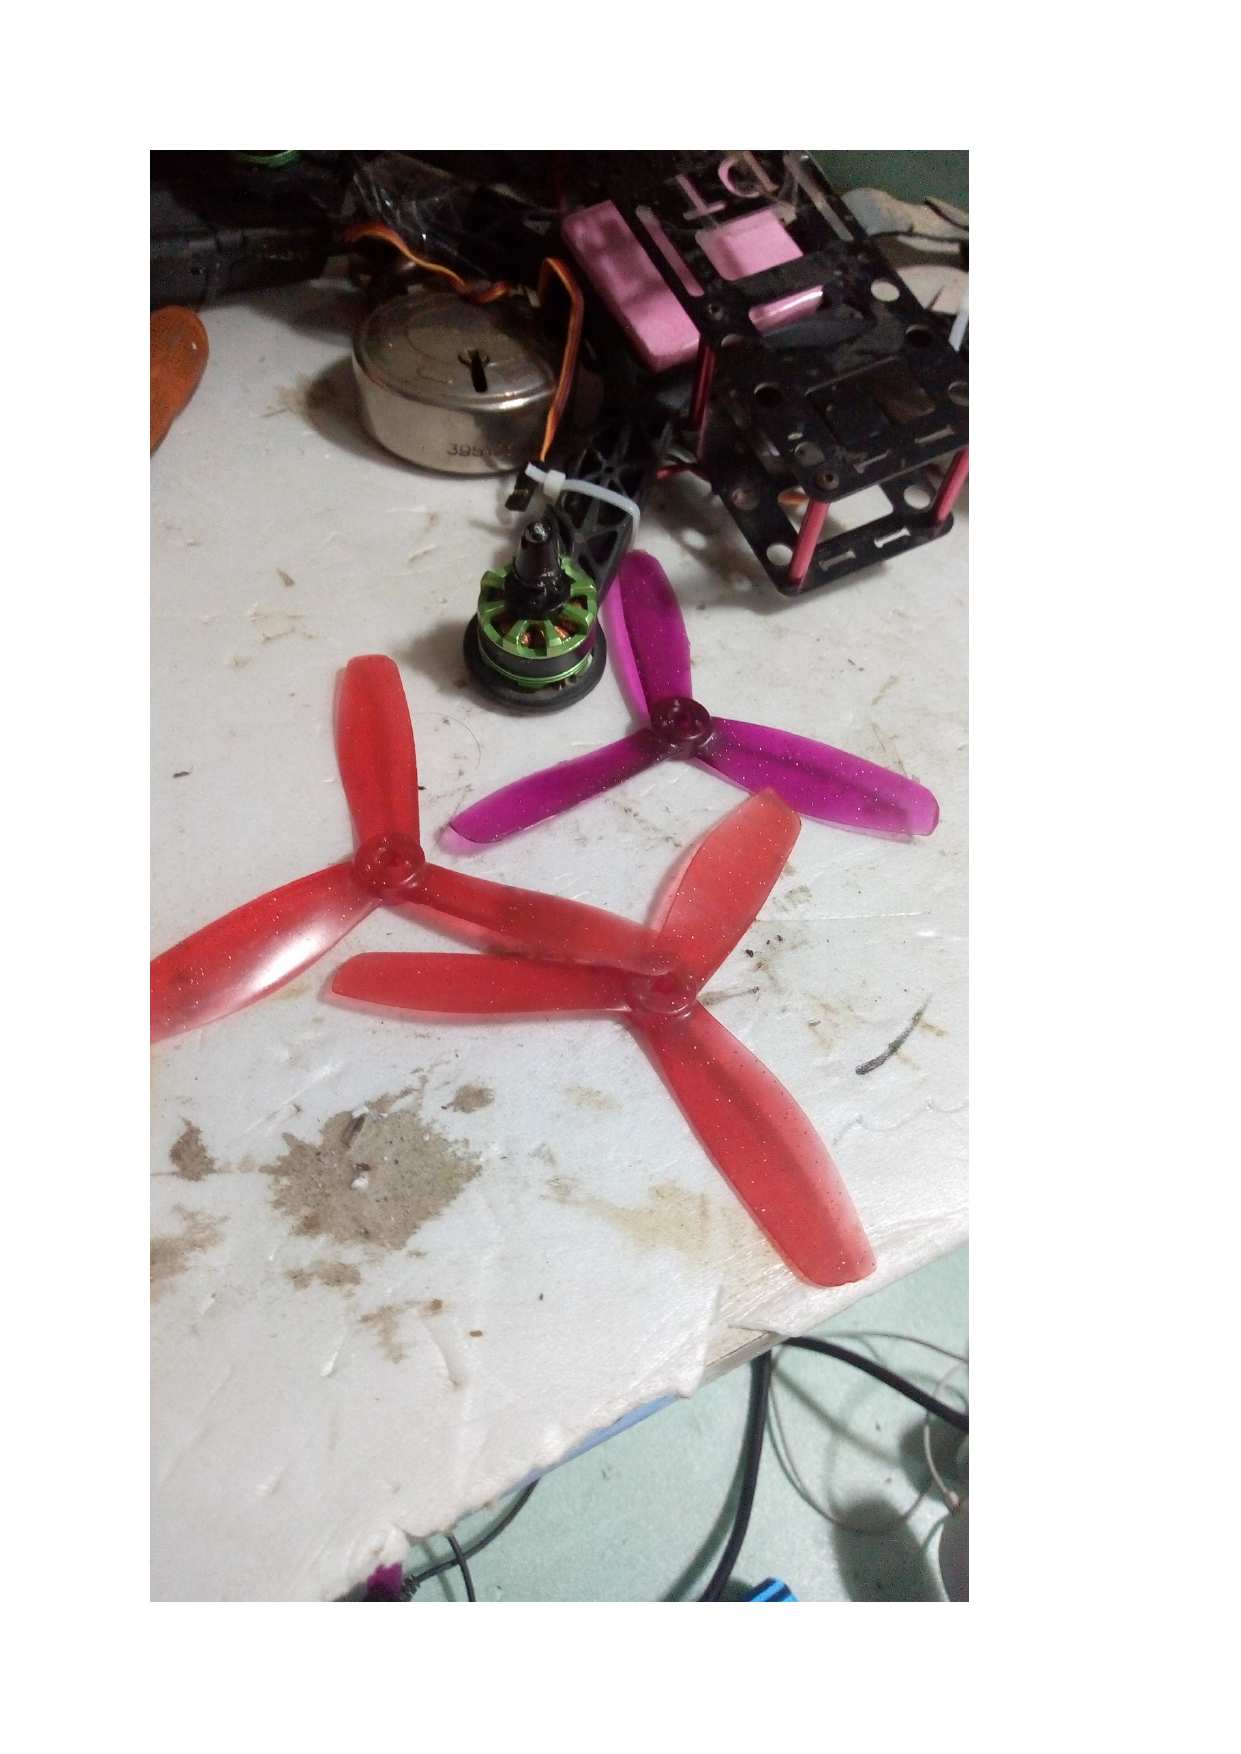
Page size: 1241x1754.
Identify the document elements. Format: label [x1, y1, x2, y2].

picture [150, 150, 969, 1602]
